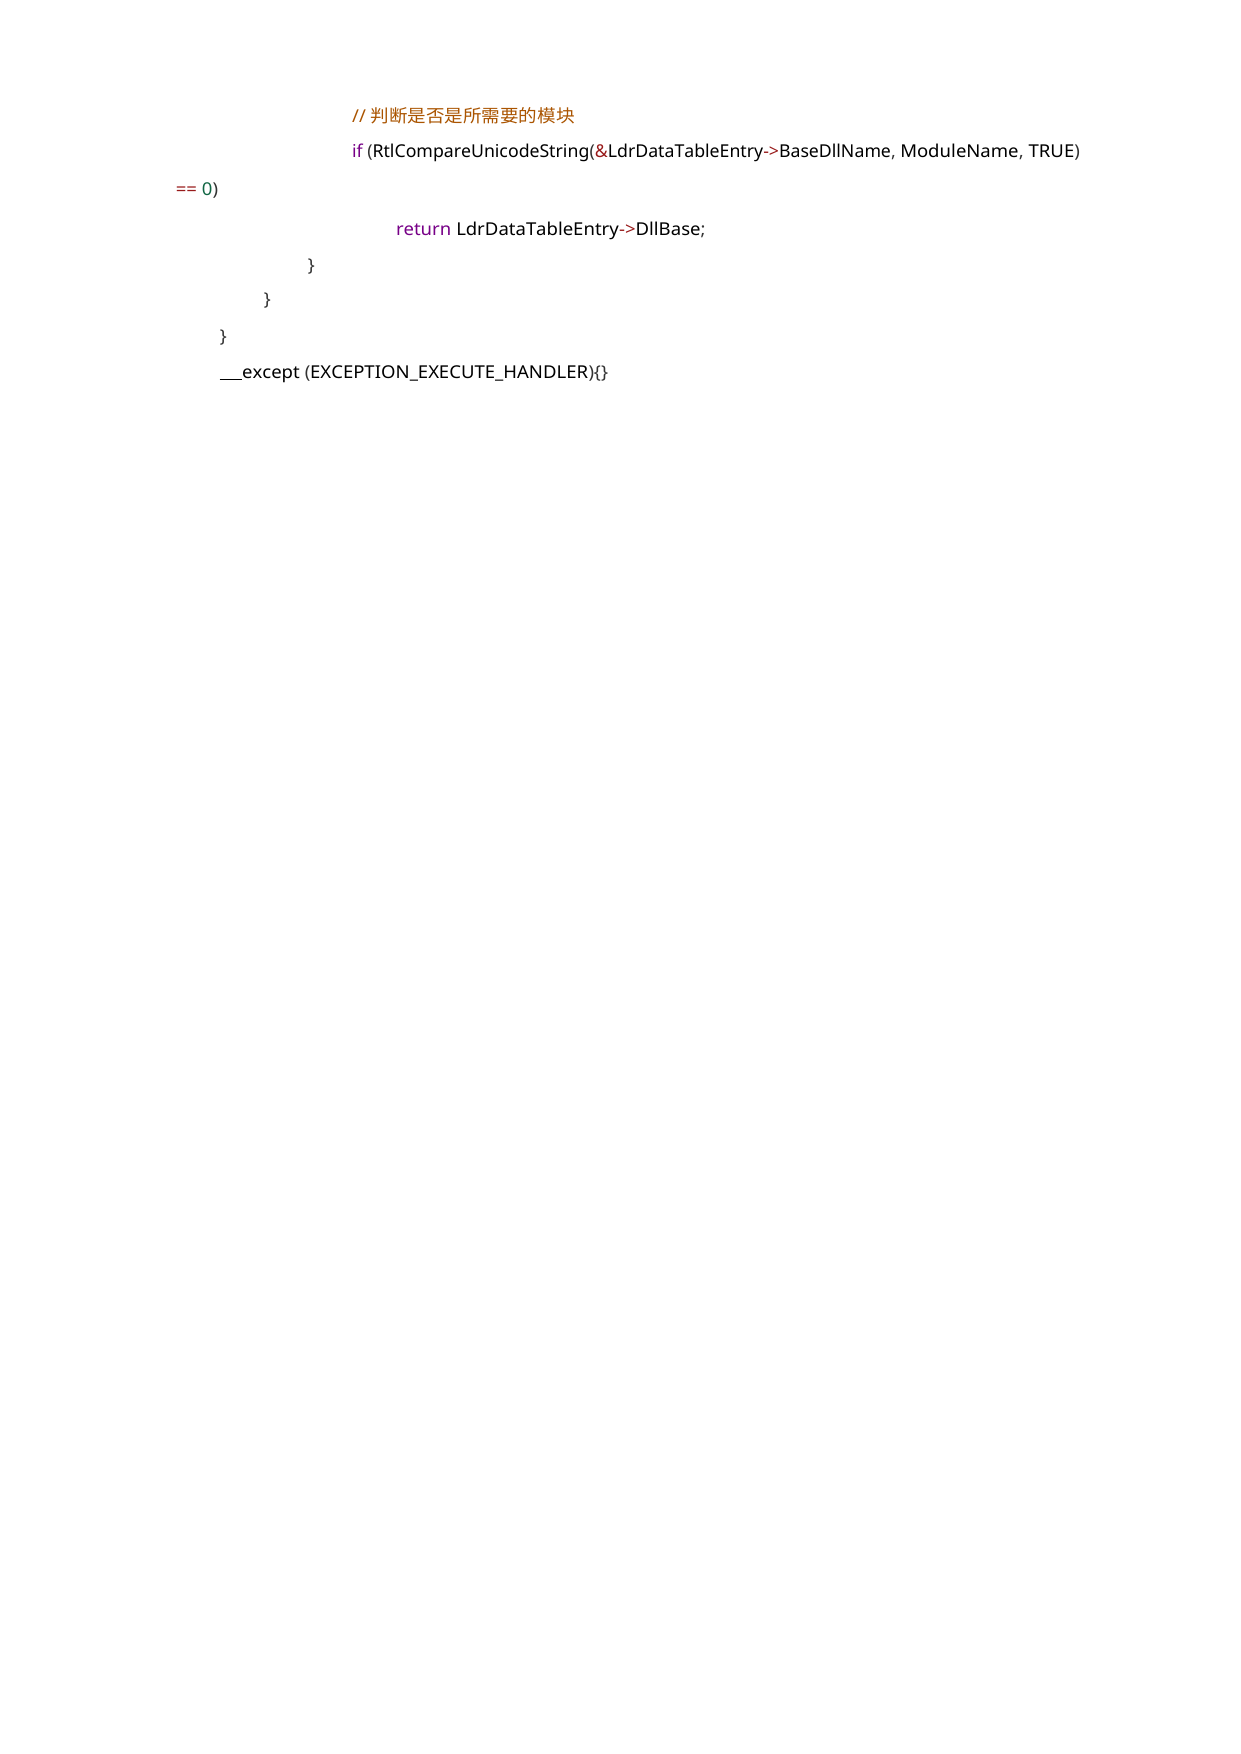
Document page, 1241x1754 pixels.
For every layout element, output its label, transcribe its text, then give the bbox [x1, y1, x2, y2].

text } [308, 252, 1098, 276]
text if (RtlCompareUnicodeString(&LdrDataTableEntry->BaseDllName, ModuleName, TRUE) == 0) [176, 138, 1086, 201]
text } [264, 287, 1098, 311]
text except (EXCEPTION_EXECUTE_HANDLER){} [219, 359, 1098, 383]
text } [219, 323, 1098, 347]
text return LdrDataTableEntry->DllBase; [396, 216, 1098, 240]
text // 判断是否是所需要的模块 [352, 103, 1098, 128]
